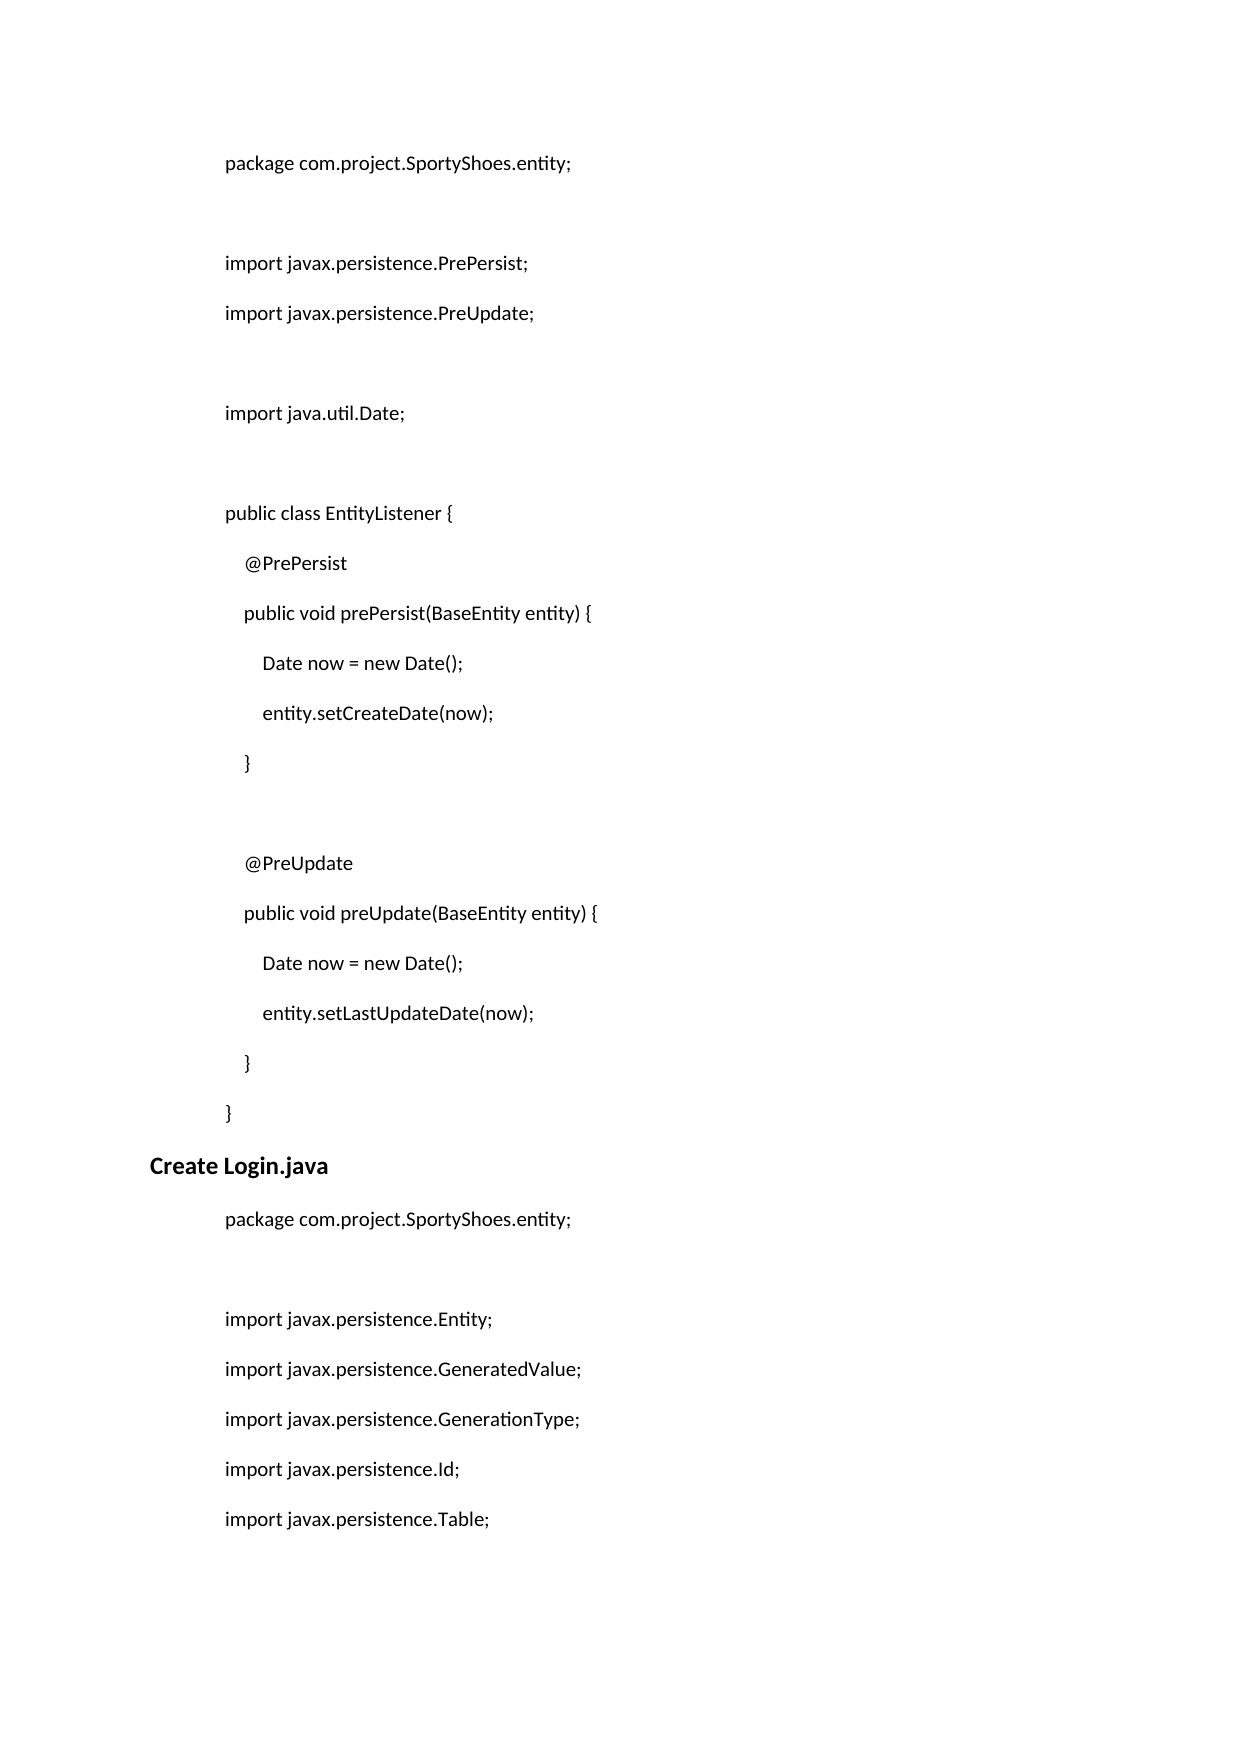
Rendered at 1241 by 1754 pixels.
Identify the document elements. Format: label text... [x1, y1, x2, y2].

text import java.util.Date; [225, 400, 1090, 425]
text import javax.persistence.Id; [225, 1456, 1090, 1481]
text Date now = new Date(); [225, 650, 1090, 675]
text import javax.persistence.GenerationType; [225, 1406, 1090, 1431]
text entity.setLastUpdateDate(now); [225, 1000, 1090, 1025]
text package com.project.SportyShoes.entity; [225, 1206, 1090, 1231]
text public class EntityListener { [225, 500, 1090, 525]
text Date now = new Date(); [225, 950, 1090, 975]
text import javax.persistence.Entity; [225, 1306, 1090, 1331]
text package com.project.SportyShoes.entity; [225, 150, 1090, 175]
text @PrePersist [225, 550, 1090, 575]
text } [225, 1050, 1090, 1075]
text public void prePersist(BaseEntity entity) { [225, 600, 1090, 625]
text import javax.persistence.Table; [225, 1506, 1090, 1531]
text } [225, 750, 1090, 775]
text import javax.persistence.GeneratedValue; [225, 1356, 1090, 1381]
text Create Login.java [150, 1150, 1090, 1181]
text public void preUpdate(BaseEntity entity) { [225, 900, 1090, 925]
text import javax.persistence.PrePersist; [225, 250, 1090, 275]
text entity.setCreateDate(now); [225, 700, 1090, 725]
text @PreUpdate [225, 850, 1090, 875]
text import javax.persistence.PreUpdate; [225, 300, 1090, 325]
text } [225, 1100, 1090, 1125]
